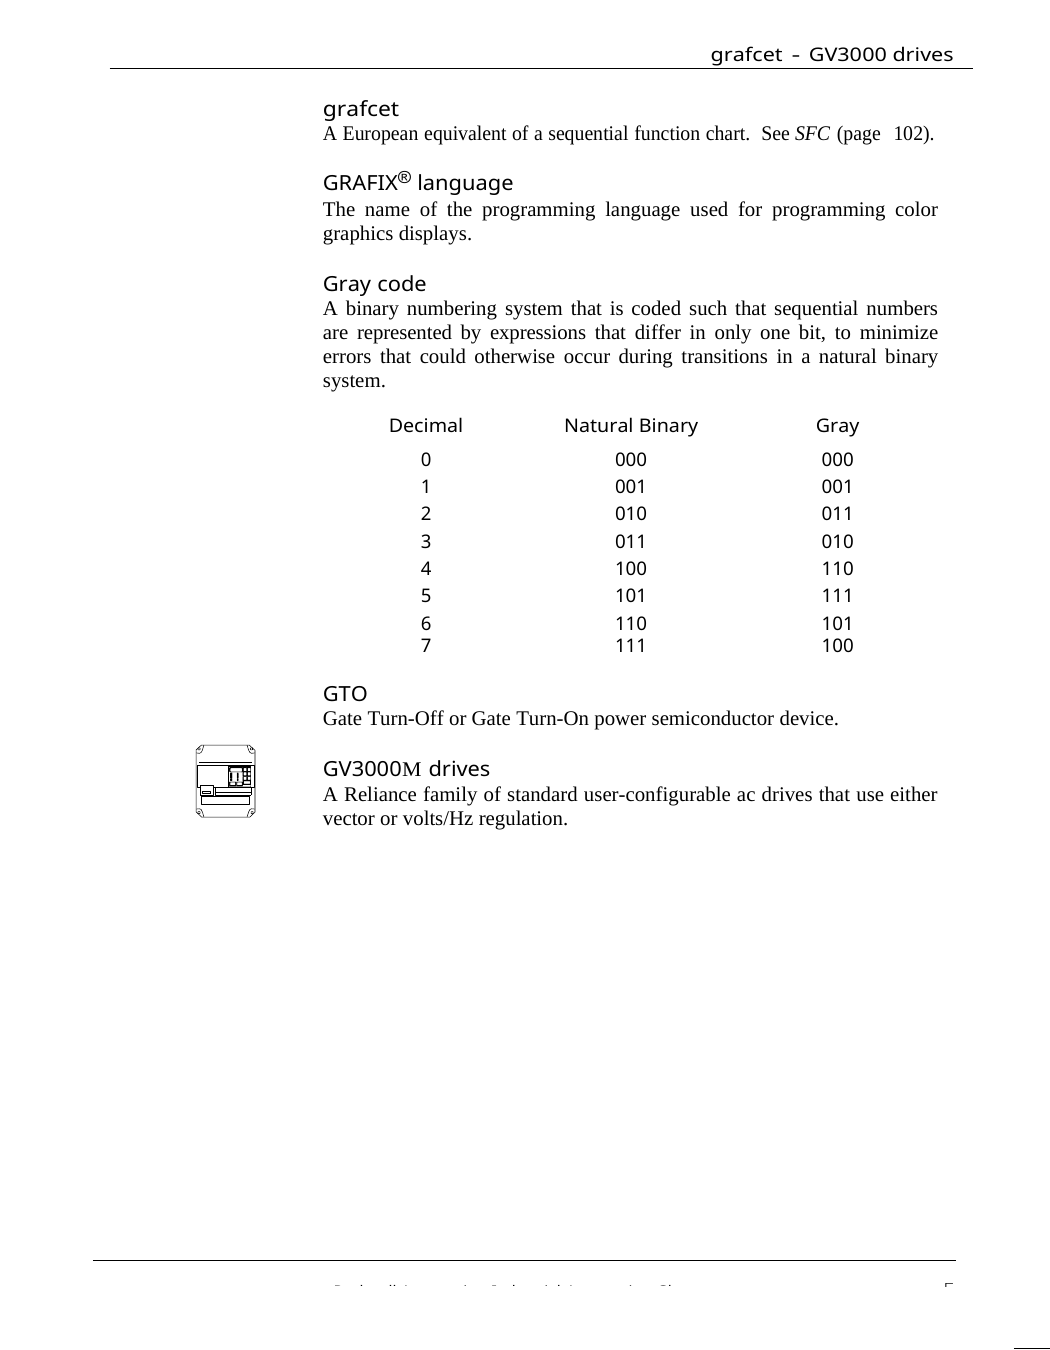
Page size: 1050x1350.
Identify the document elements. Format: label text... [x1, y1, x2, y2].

text A Reliance family of standard user-configurable ac drives that use either vector or volts/Hz regulation. [323, 782, 938, 830]
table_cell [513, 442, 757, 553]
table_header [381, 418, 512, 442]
text GRAFIX language [323, 167, 969, 197]
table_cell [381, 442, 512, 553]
text A European equivalent of a sequential function chart. See SFC (page 102). [323, 121, 969, 145]
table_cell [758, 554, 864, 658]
text grafcet - GV3000 drives [50, 41, 953, 67]
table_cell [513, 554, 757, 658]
text The name of the programming language used for programming color graphics displays. [323, 197, 938, 245]
text GTO [323, 682, 969, 706]
picture [228, 766, 251, 787]
text Gray code [323, 272, 969, 296]
text A binary numbering system that is coded such that sequential numbers are represented by expressions that differ in only one bit, to minimize errors that could otherwise occur during transitions in a natural binary system. [323, 296, 938, 392]
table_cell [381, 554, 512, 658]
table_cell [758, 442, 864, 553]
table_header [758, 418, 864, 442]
text Gate Turn-Off or Gate Turn-On power semiconductor device. [323, 706, 969, 730]
text grafcet [323, 97, 969, 121]
text GV3000M drives [323, 757, 969, 782]
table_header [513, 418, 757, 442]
